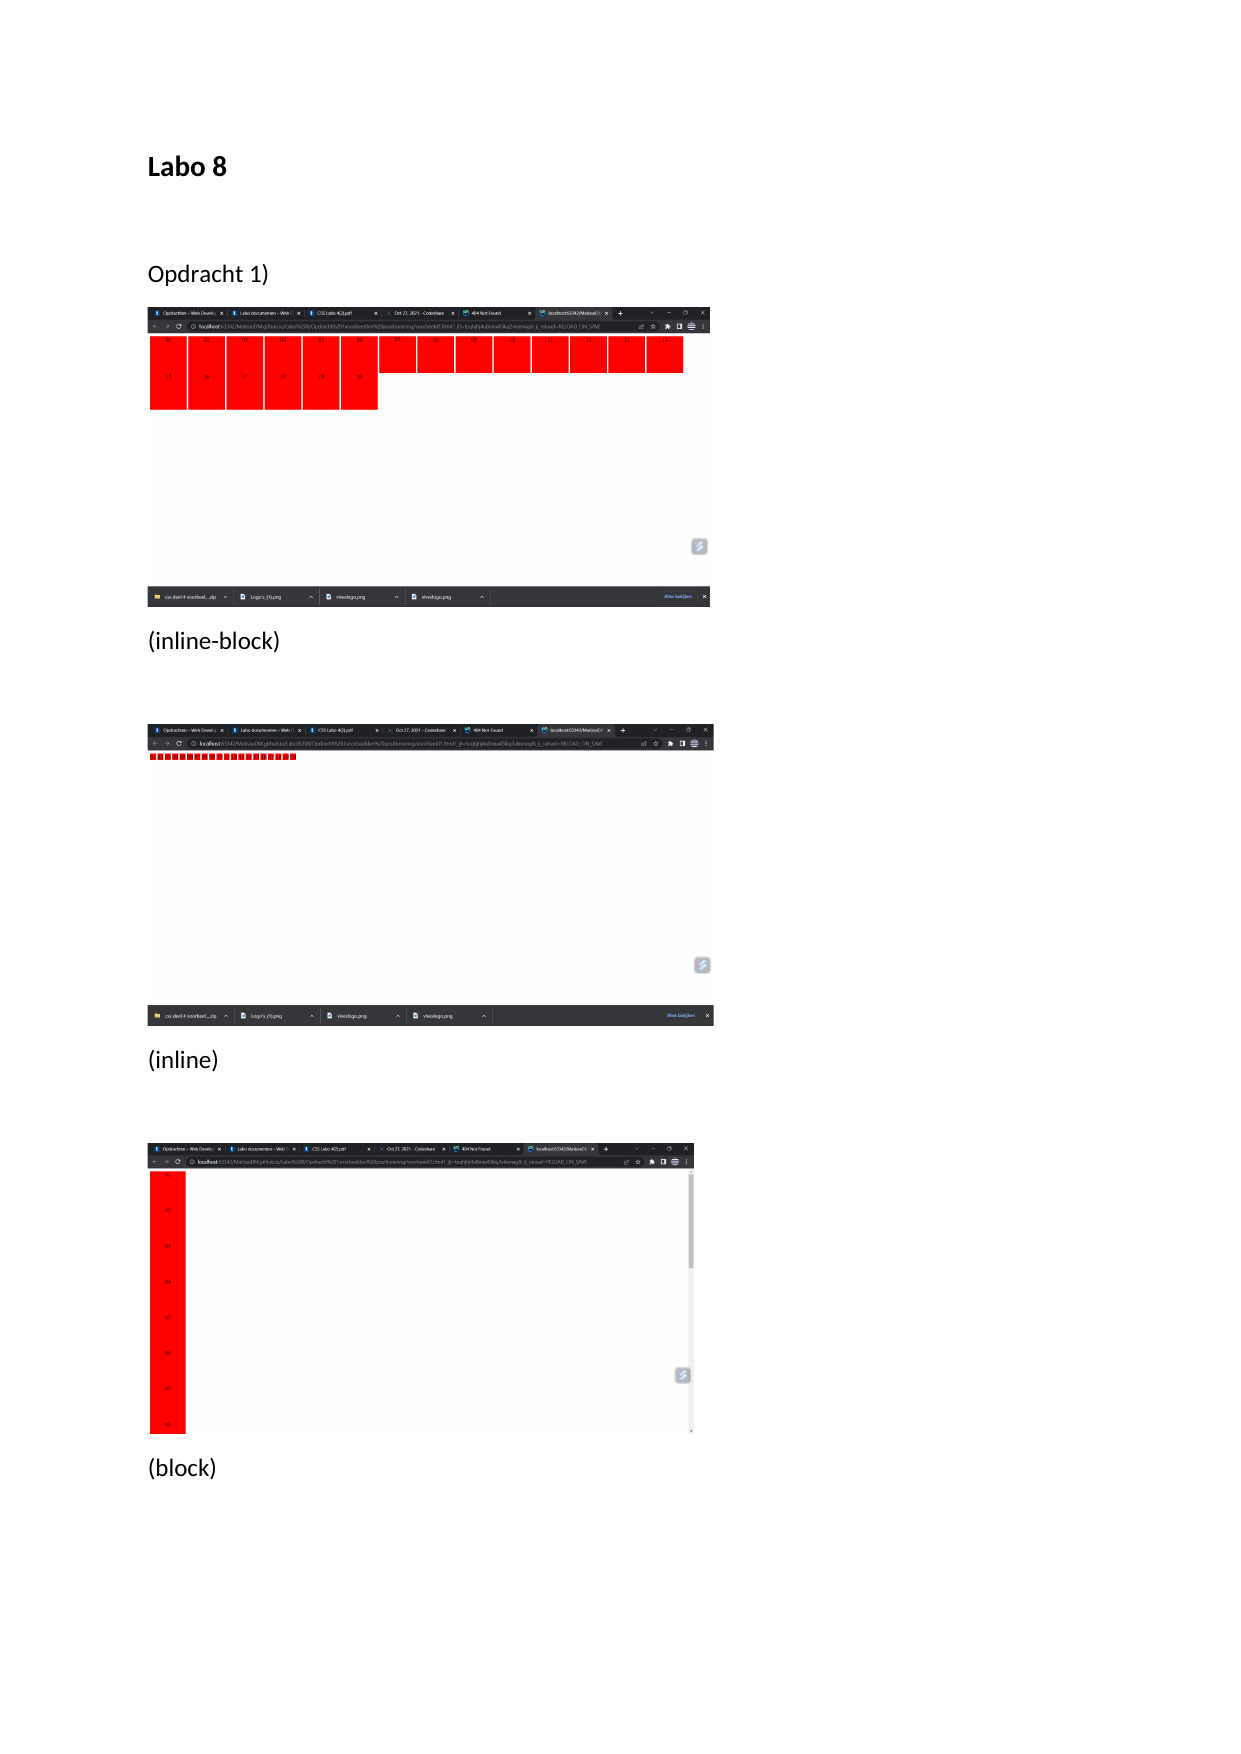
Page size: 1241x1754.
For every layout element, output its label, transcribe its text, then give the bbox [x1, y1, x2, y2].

picture [147, 307, 710, 607]
text Opdracht 1) [148, 258, 1093, 288]
picture [147, 724, 714, 1026]
text (inline-block) [148, 625, 1093, 656]
text (block) [148, 1452, 1093, 1483]
picture [147, 1143, 694, 1434]
text (inline) [148, 1044, 1093, 1074]
text Labo 8 [148, 148, 1093, 183]
